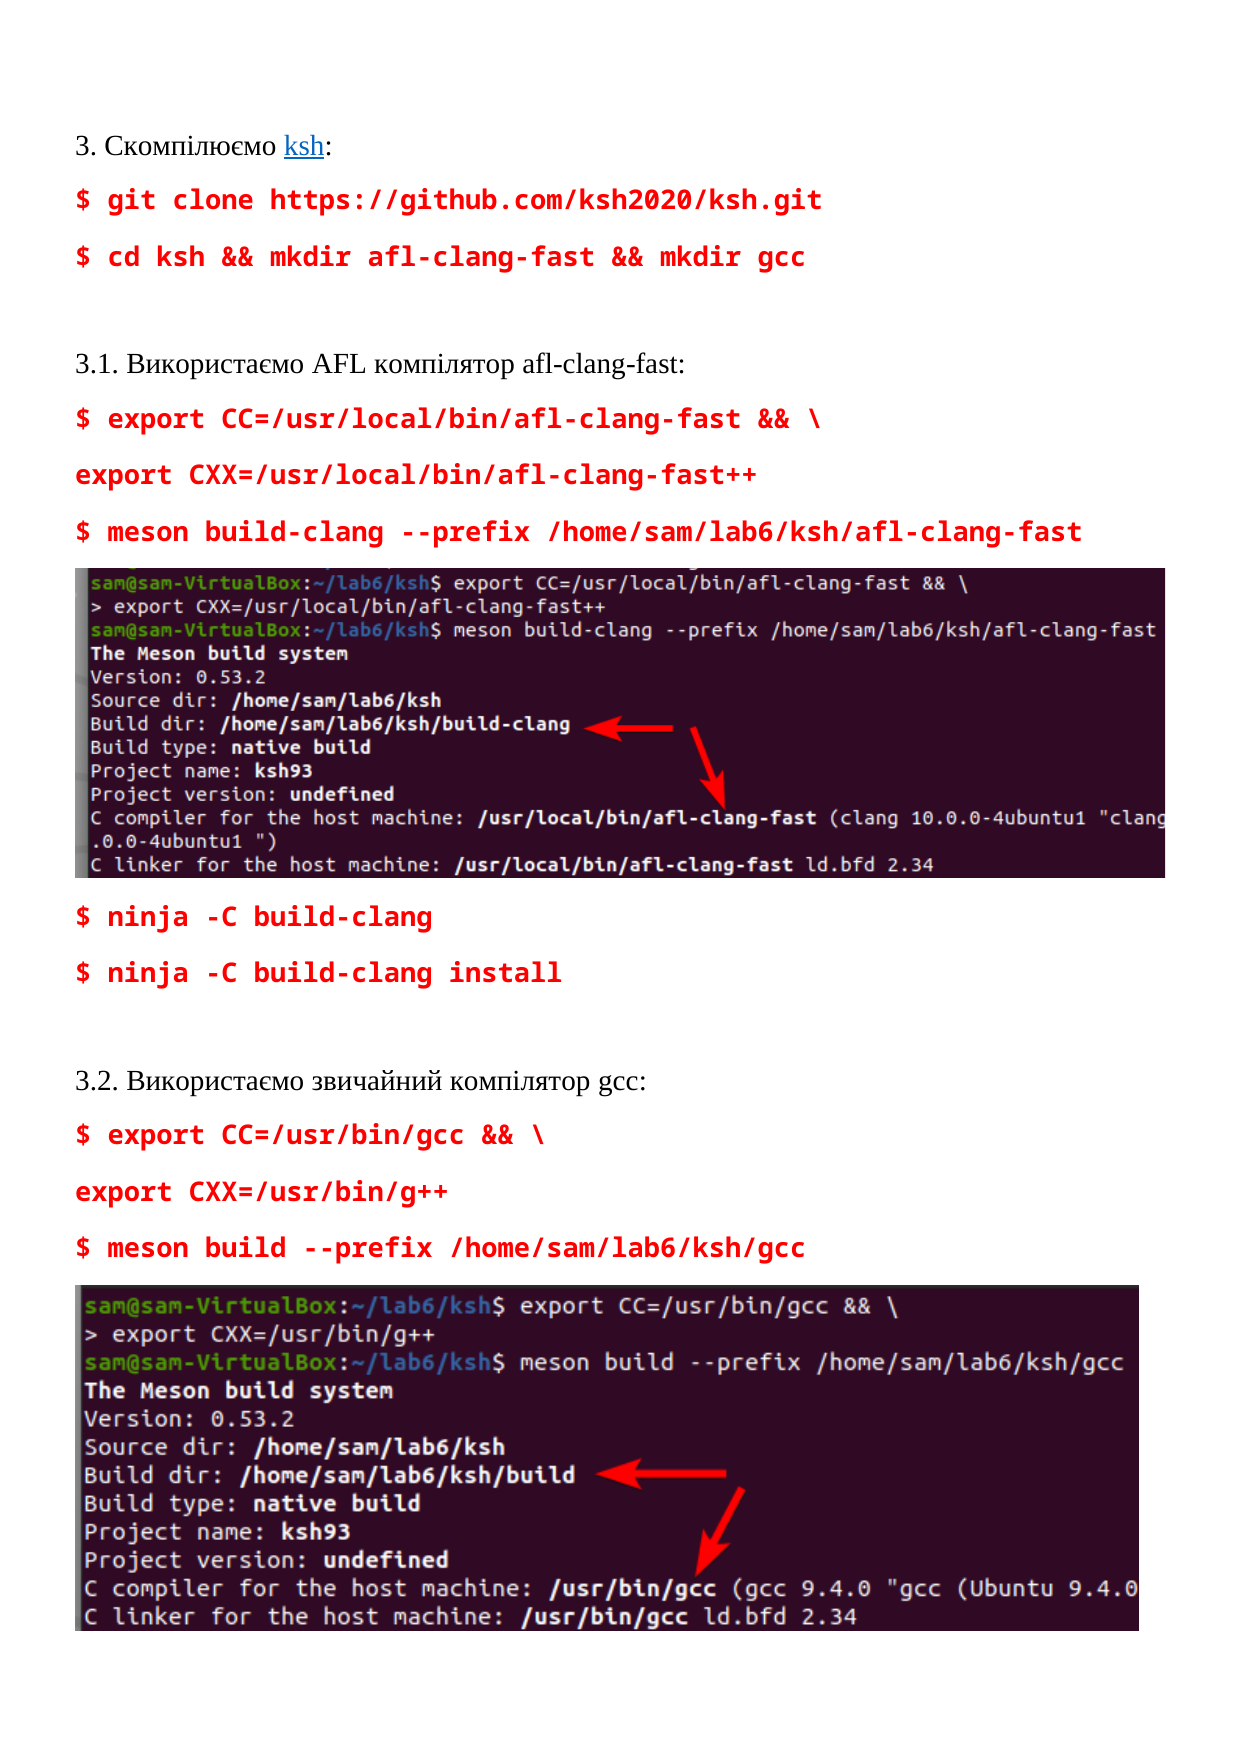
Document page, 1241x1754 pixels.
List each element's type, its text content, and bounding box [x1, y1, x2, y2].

text 3.2. Використаємо звичайний компілятор gcc: [75, 1063, 1165, 1096]
picture [75, 1285, 1139, 1631]
text $ meson build-clang --prefix /home/sam/lab6/ksh/afl-clang-fast [75, 512, 1165, 549]
text export CXX=/usr/bin/g++ [75, 1172, 1165, 1209]
text $ ninja -C build-clang install [75, 953, 1165, 990]
text $ ninja -C build-clang [75, 897, 1165, 934]
text 3. Скомпілюємо ksh: [75, 128, 1165, 161]
picture [75, 568, 1166, 878]
text export CXX=/usr/local/bin/afl-clang-fast++ [75, 456, 1165, 492]
text $ export CC=/usr/bin/gcc && \ [75, 1116, 1165, 1152]
text 3.1. Використаємо AFL компілятор afl-clang-fast: [75, 346, 1165, 380]
text $ export CC=/usr/local/bin/afl-clang-fast && \ [75, 399, 1165, 436]
text $ cd ksh && mkdir afl-clang-fast && mkdir gcc [75, 237, 1165, 274]
text $ meson build --prefix /home/sam/lab6/ksh/gcc [75, 1228, 1165, 1265]
text $ git clone https://github.com/ksh2020/ksh.git [75, 181, 1165, 217]
